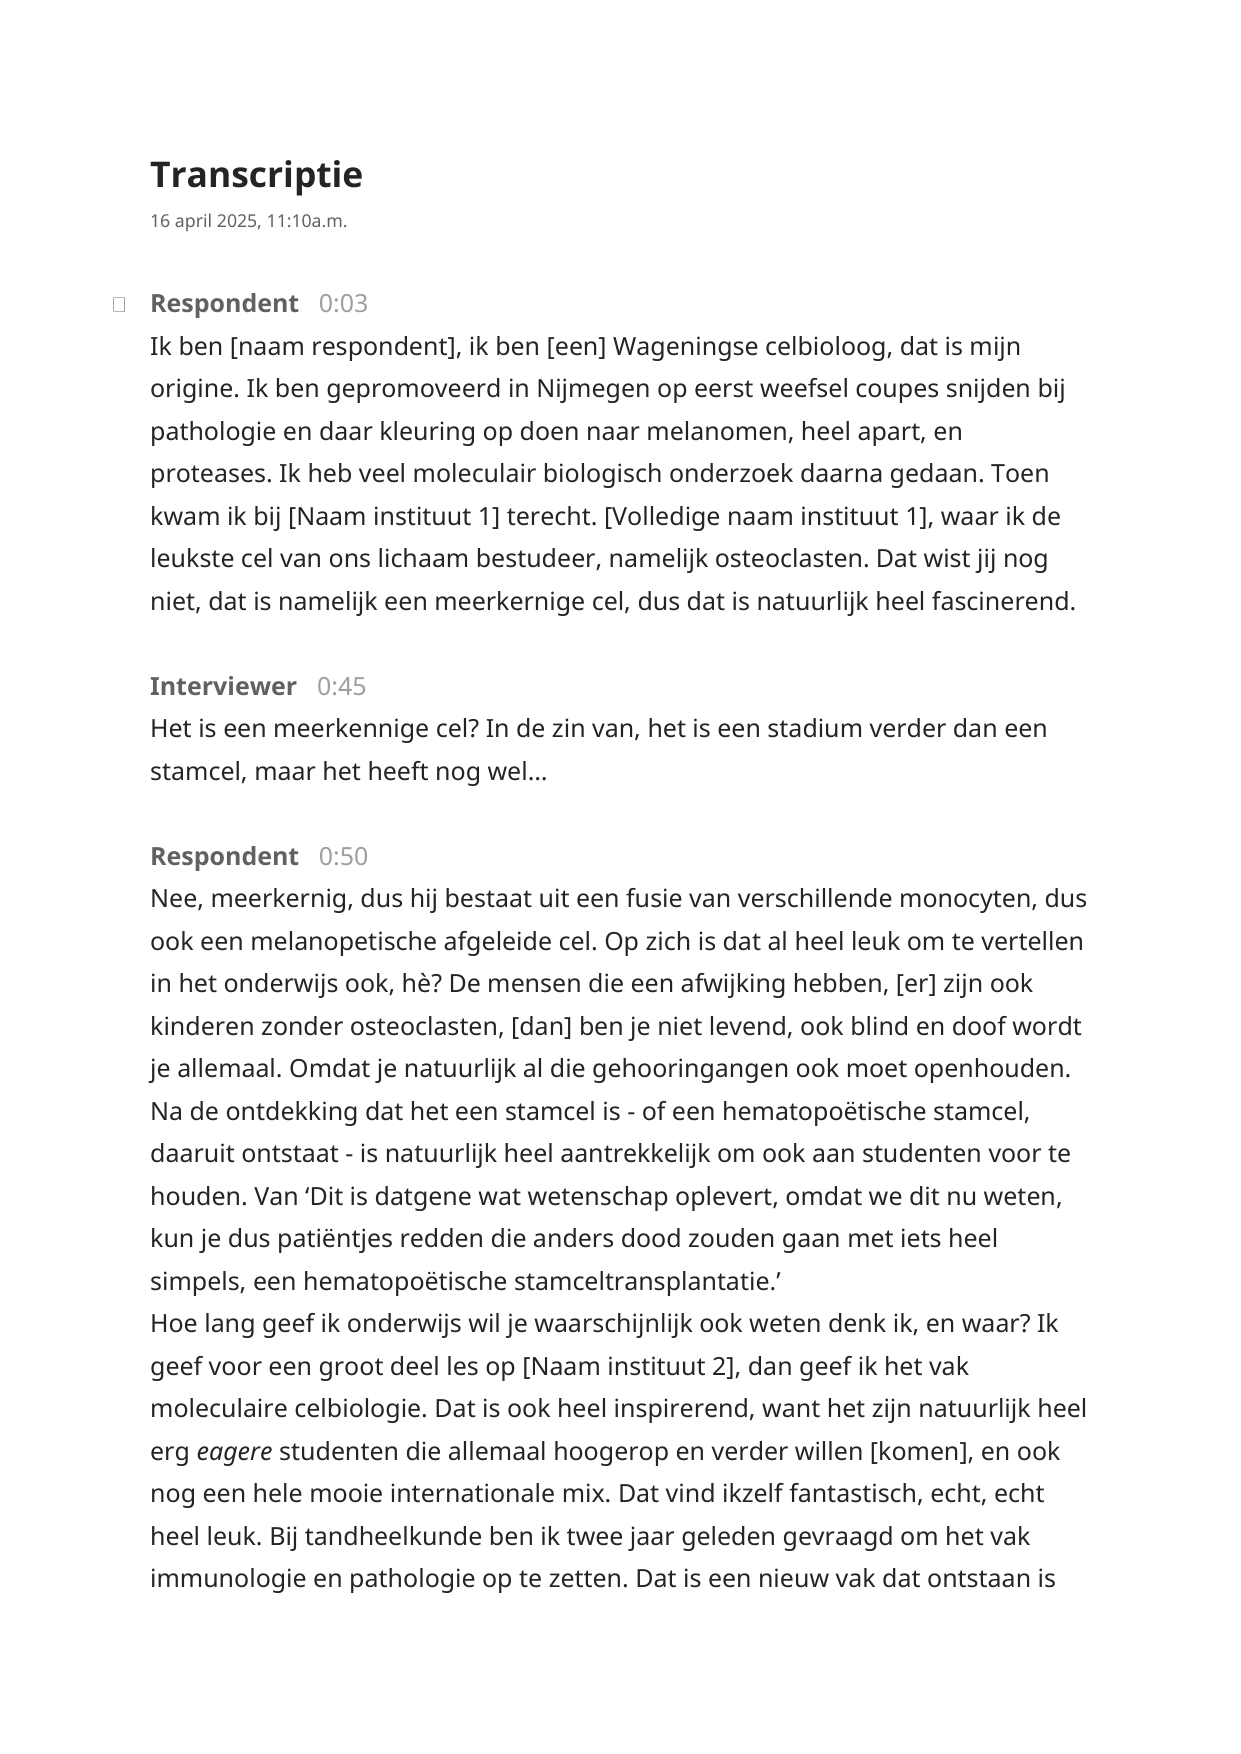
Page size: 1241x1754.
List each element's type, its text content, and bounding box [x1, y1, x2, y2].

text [150, 796, 1090, 1595]
text Transcriptie [150, 150, 1090, 198]
text Interviewer 0:45 Het is een meerkennige cel? In de zin van, het is een stadium verder dan een stamcel, maar het heeft nog wel… [150, 626, 1090, 787]
picture [102, 288, 137, 323]
text Respondent 0:03 Ik ben [naam respondent], ik ben [een] Wageningse celbioloog, dat is mijn origine. Ik ben gepromoveerd in Nijmegen op eerst weefsel coupes snijden bij pathologie en daar kleuring op doen naar melanomen, heel apart, en proteases. Ik heb veel moleculair biologisch onderzoek daarna gedaan. Toen kwam ik bij [Naam instituut 1] terecht. [Volledige naam instituut 1], waar ik de leukste cel van ons lichaam bestudeer, namelijk osteoclasten. Dat wist jij nog niet, dat is namelijk een meerkernige cel, dus dat is natuurlijk heel fascinerend. [150, 243, 1090, 617]
text 16 april 2025, 11:10a.m. [150, 209, 1090, 233]
